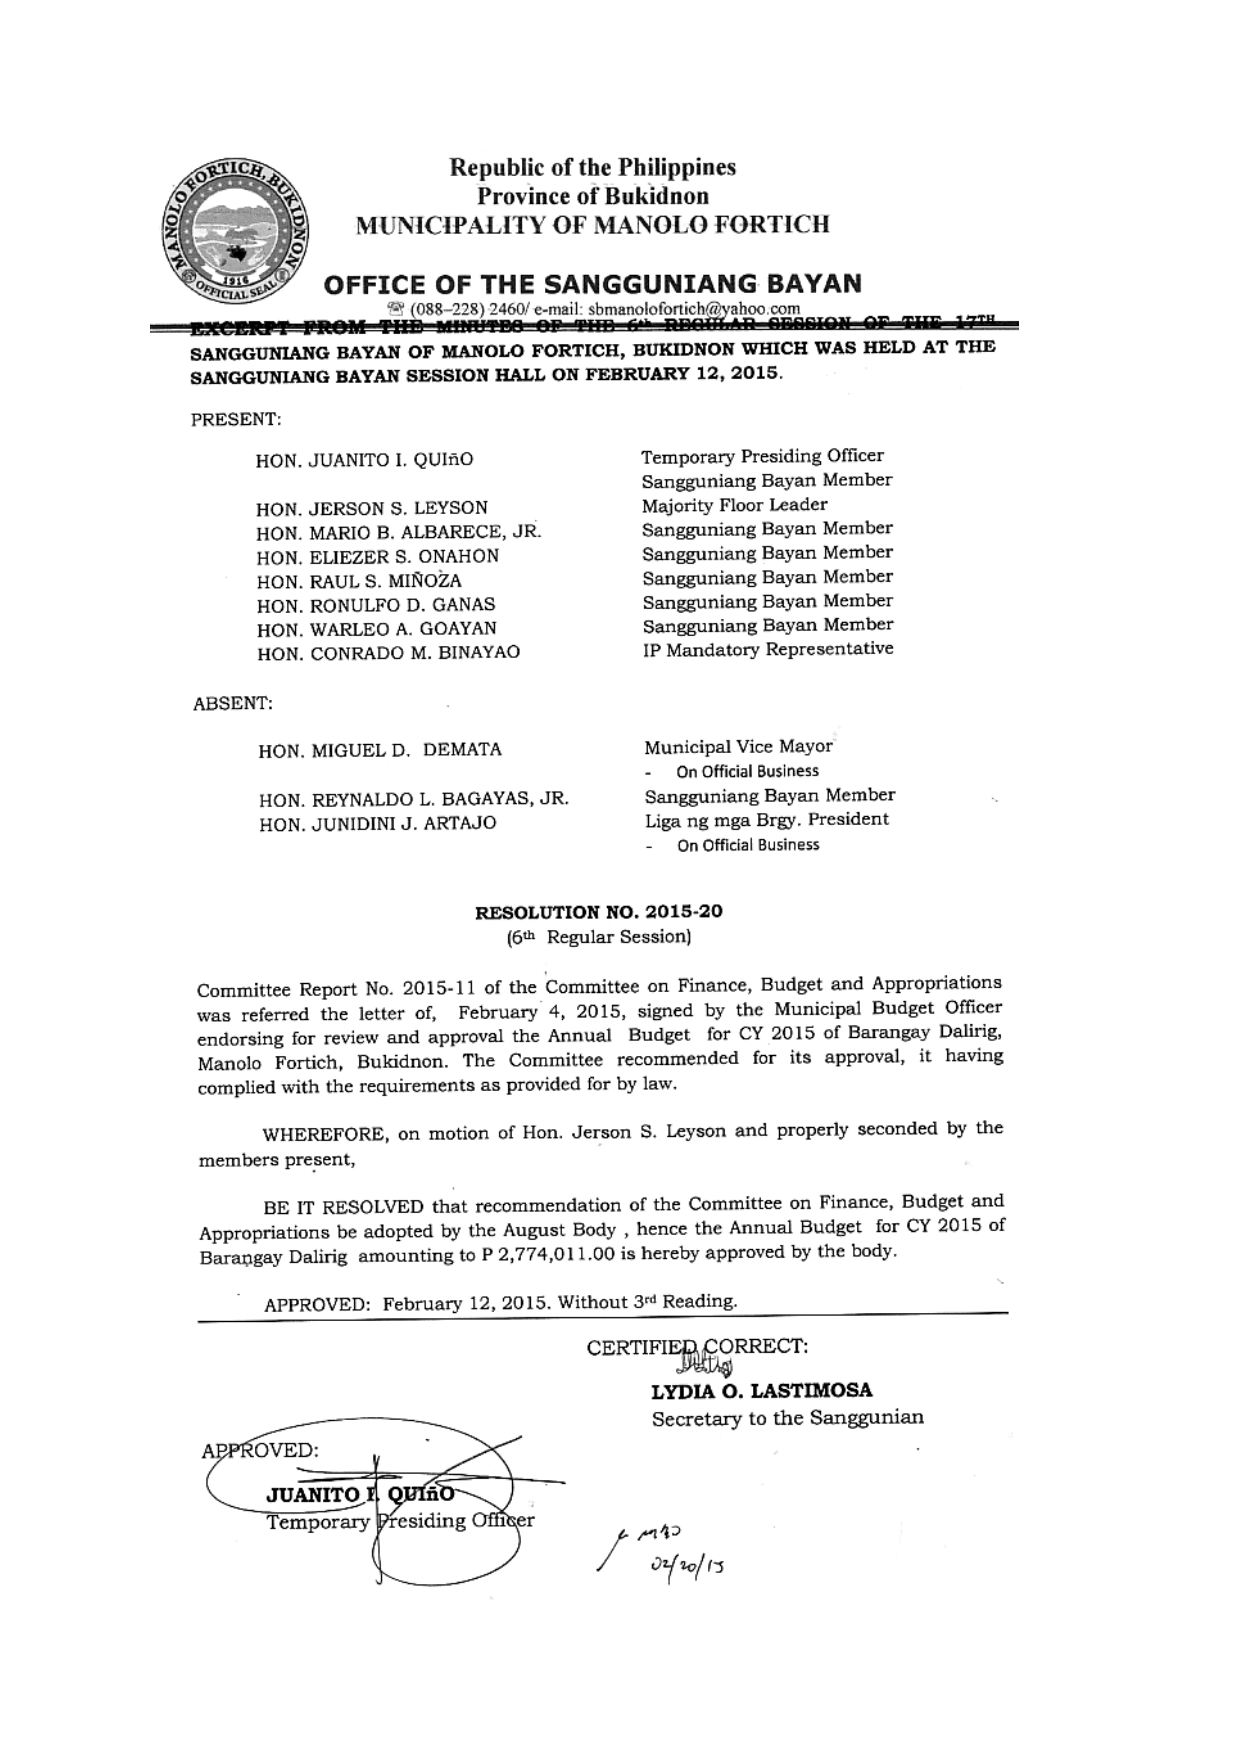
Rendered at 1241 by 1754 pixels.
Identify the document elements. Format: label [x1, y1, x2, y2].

picture [150, 149, 1019, 1605]
